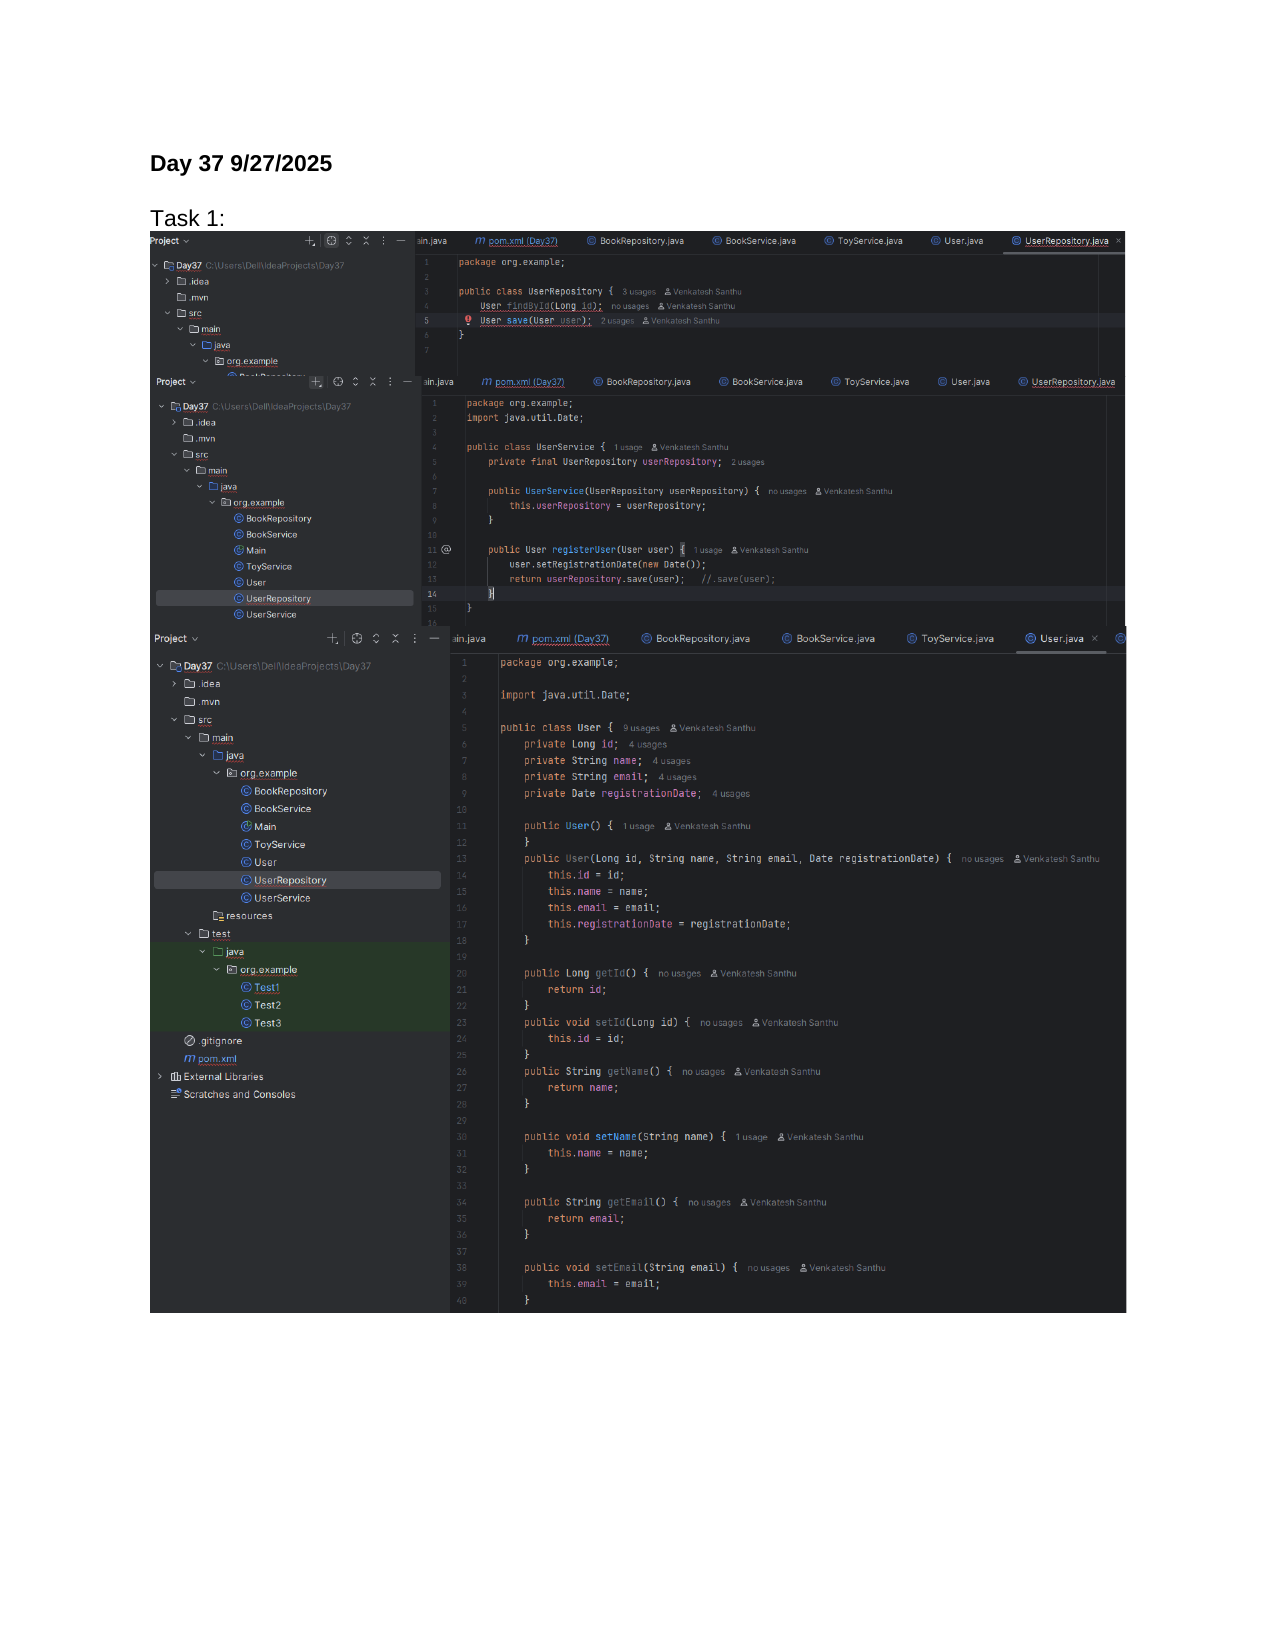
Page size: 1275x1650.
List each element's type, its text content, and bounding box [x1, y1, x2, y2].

picture [150, 231, 1127, 1313]
text Task 1: [150, 205, 1125, 231]
text Day 37 9/27/2025 [150, 150, 1125, 176]
